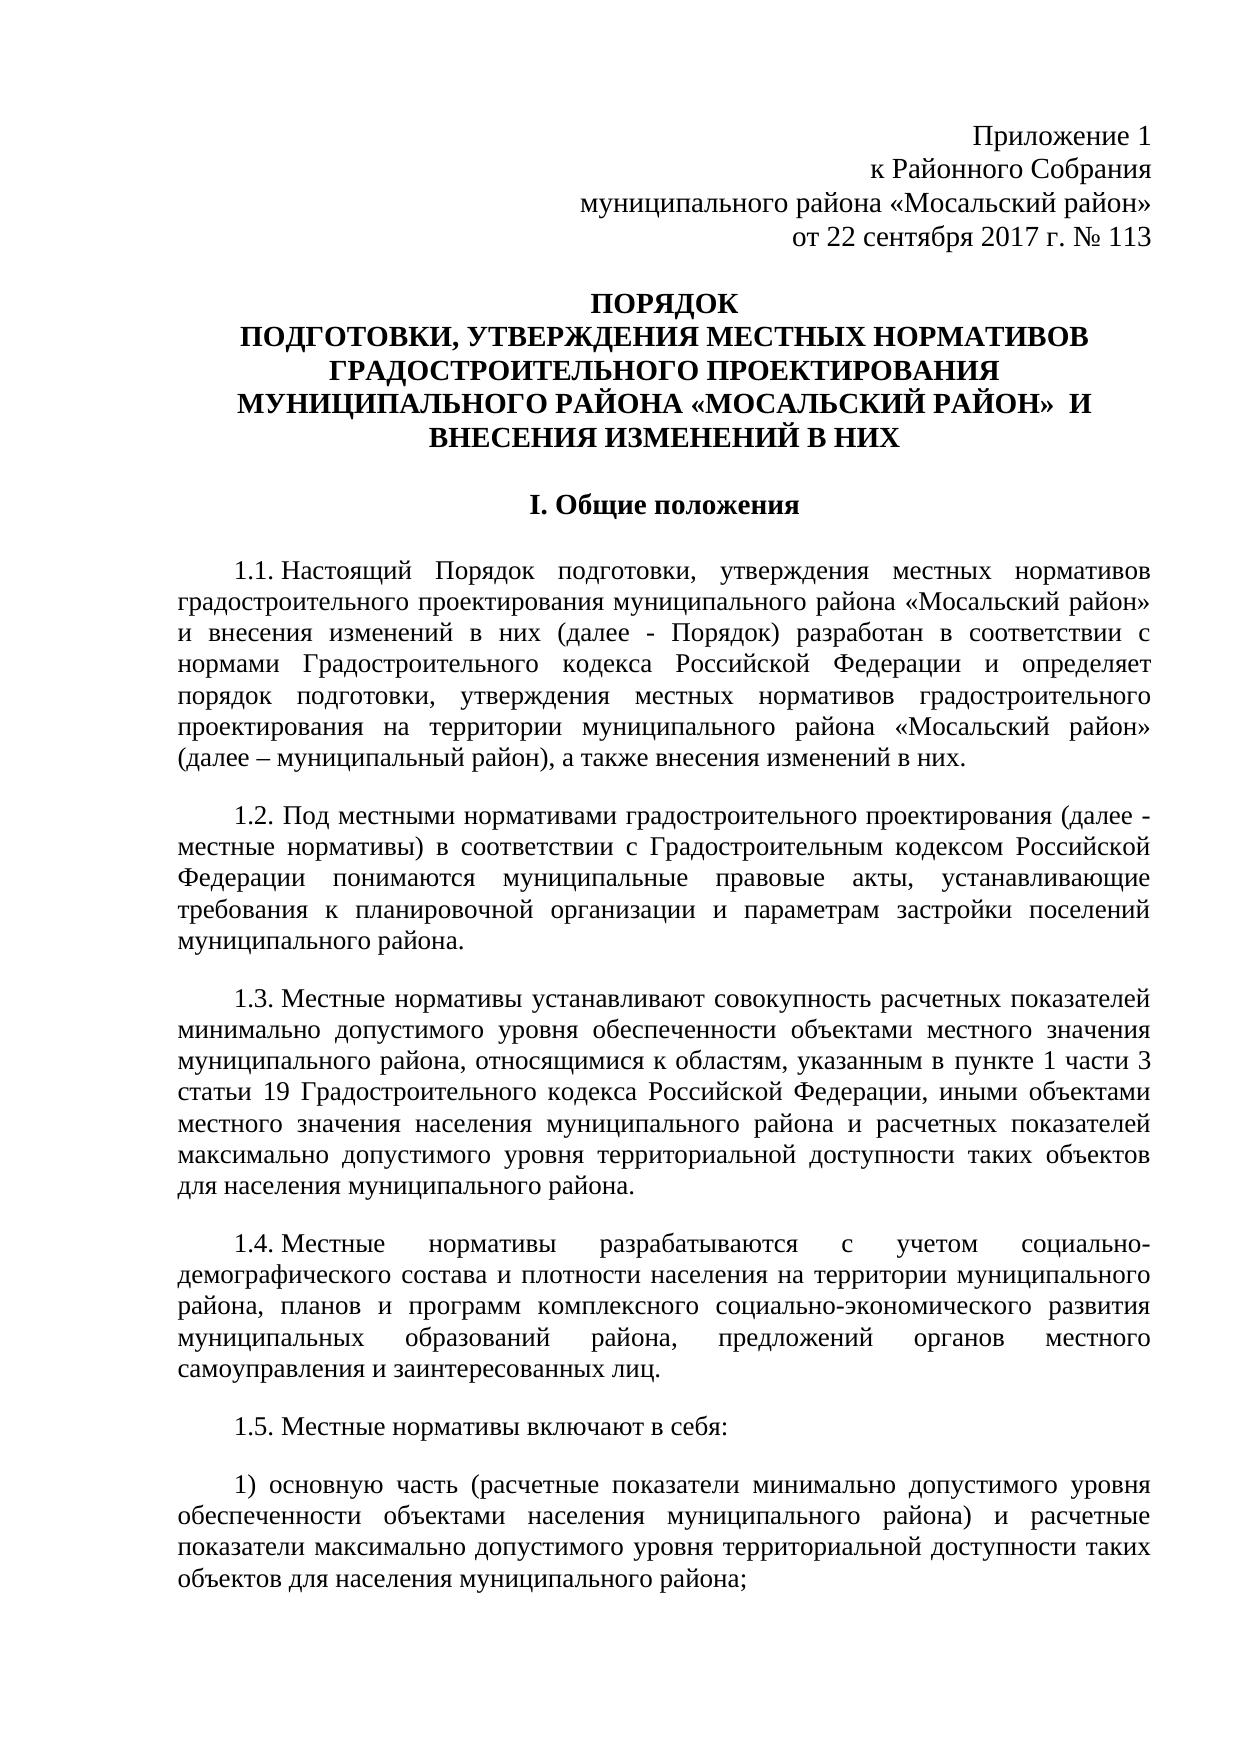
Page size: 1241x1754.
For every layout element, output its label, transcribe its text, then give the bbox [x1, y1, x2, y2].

text 1.1. Настоящий Порядок подготовки, утверждения местных нормативов градостроительного проектирования муниципального района «Мосальский район» и внесения изменений в них (далее - Порядок) разработан в соответствии с нормами Градостроительного кодекса Российской Федерации и определяет порядок подготовки, утверждения местных нормативов градостроительного проектирования на территории муниципального района «Мосальский район» (далее – муниципальный район), а также внесения изменений в них. [177, 554, 1152, 772]
title ГРАДОСТРОИТЕЛЬНОГО ПРОЕКТИРОВАНИЯ МУНИЦИПАЛЬНОГО РАЙОНА «МОСАЛЬСКИЙ РАЙОН» И ВНЕСЕНИЯ ИЗМЕНЕНИЙ В НИХ [177, 353, 1152, 453]
text 1.3. Местные нормативы устанавливают совокупность расчетных показателей минимально допустимого уровня обеспеченности объектами местного значения муниципального района, относящимися к областям, указанным в пункте 1 части 3 статьи 19 Градостроительного кодекса Российской Федерации, иными объектами местного значения населения муниципального района и расчетных показателей максимально допустимого уровня территориальной доступности таких объектов для населения муниципального района. [177, 982, 1152, 1200]
text Приложение 1 [177, 118, 1152, 152]
text 1.4. Местные нормативы разрабатываются с учетом социально-демографического состава и плотности населения на территории муниципального района, планов и программ комплексного социально-экономического развития муниципальных образований района, предложений органов местного самоуправления и заинтересованных лиц. [177, 1227, 1152, 1383]
title ПОДГОТОВКИ, УТВЕРЖДЕНИЯ МЕСТНЫХ НОРМАТИВОВ [177, 319, 1152, 353]
text к Районного Собрания [177, 152, 1152, 185]
text от 22 сентября 2017 г. № 113 [177, 219, 1152, 252]
text I. Общие положения [177, 487, 1152, 521]
text 1.2. Под местными нормативами градостроительного проектирования (далее - местные нормативы) в соответствии с Градостроительным кодексом Российской Федерации понимаются муниципальные правовые акты, устанавливающие требования к планировочной организации и параметрам застройки поселений муниципального района. [177, 799, 1152, 955]
text 1) основную часть (расчетные показатели минимально допустимого уровня обеспеченности объектами населения муниципального района) и расчетные показатели максимально допустимого уровня территориальной доступности таких объектов для населения муниципального района; [177, 1468, 1152, 1593]
text муниципального района «Мосальский район» [177, 185, 1152, 219]
text 1.5. Местные нормативы включают в себя: [177, 1410, 1152, 1441]
title ПОРЯДОК [177, 286, 1152, 319]
